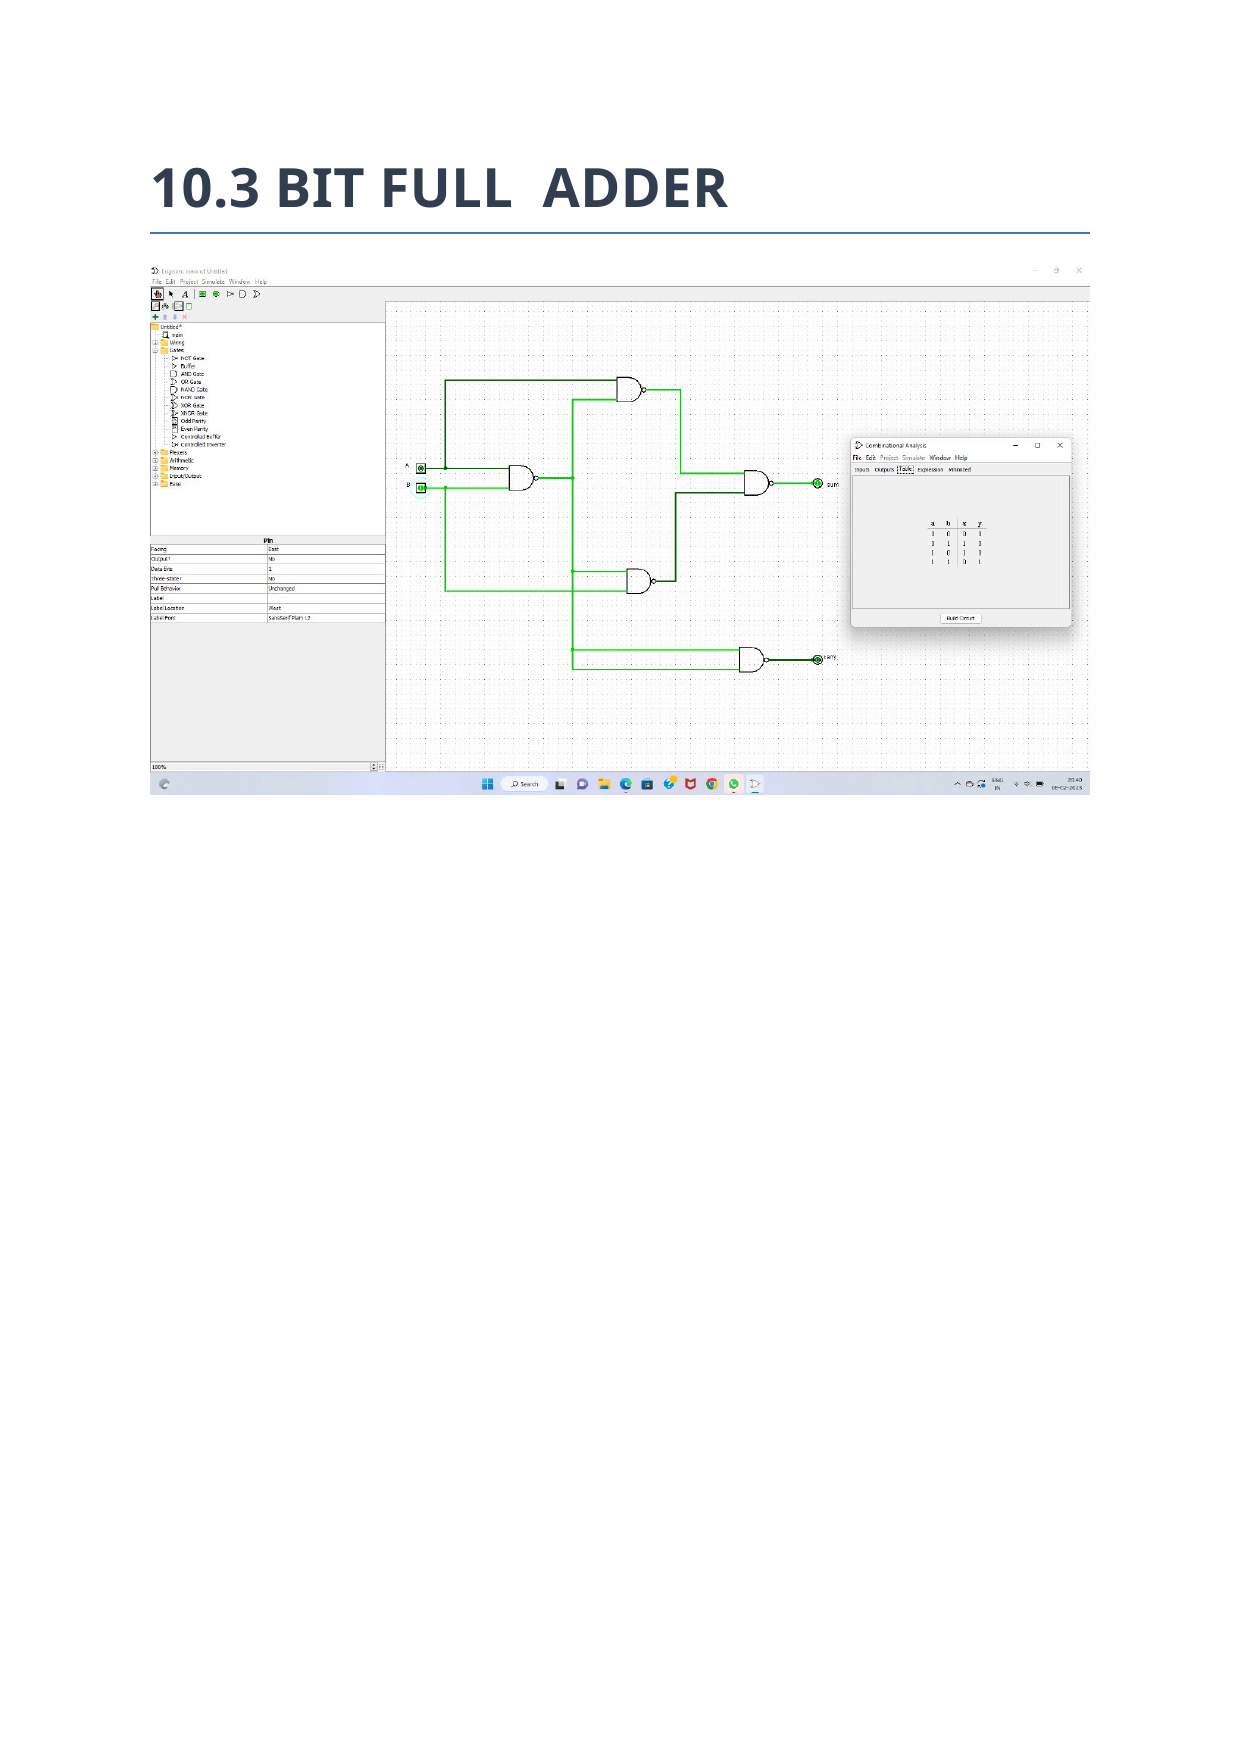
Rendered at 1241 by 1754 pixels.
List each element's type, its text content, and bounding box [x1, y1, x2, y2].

picture [150, 265, 1091, 795]
title 10.3 BIT FULL ADDER [150, 150, 1090, 232]
